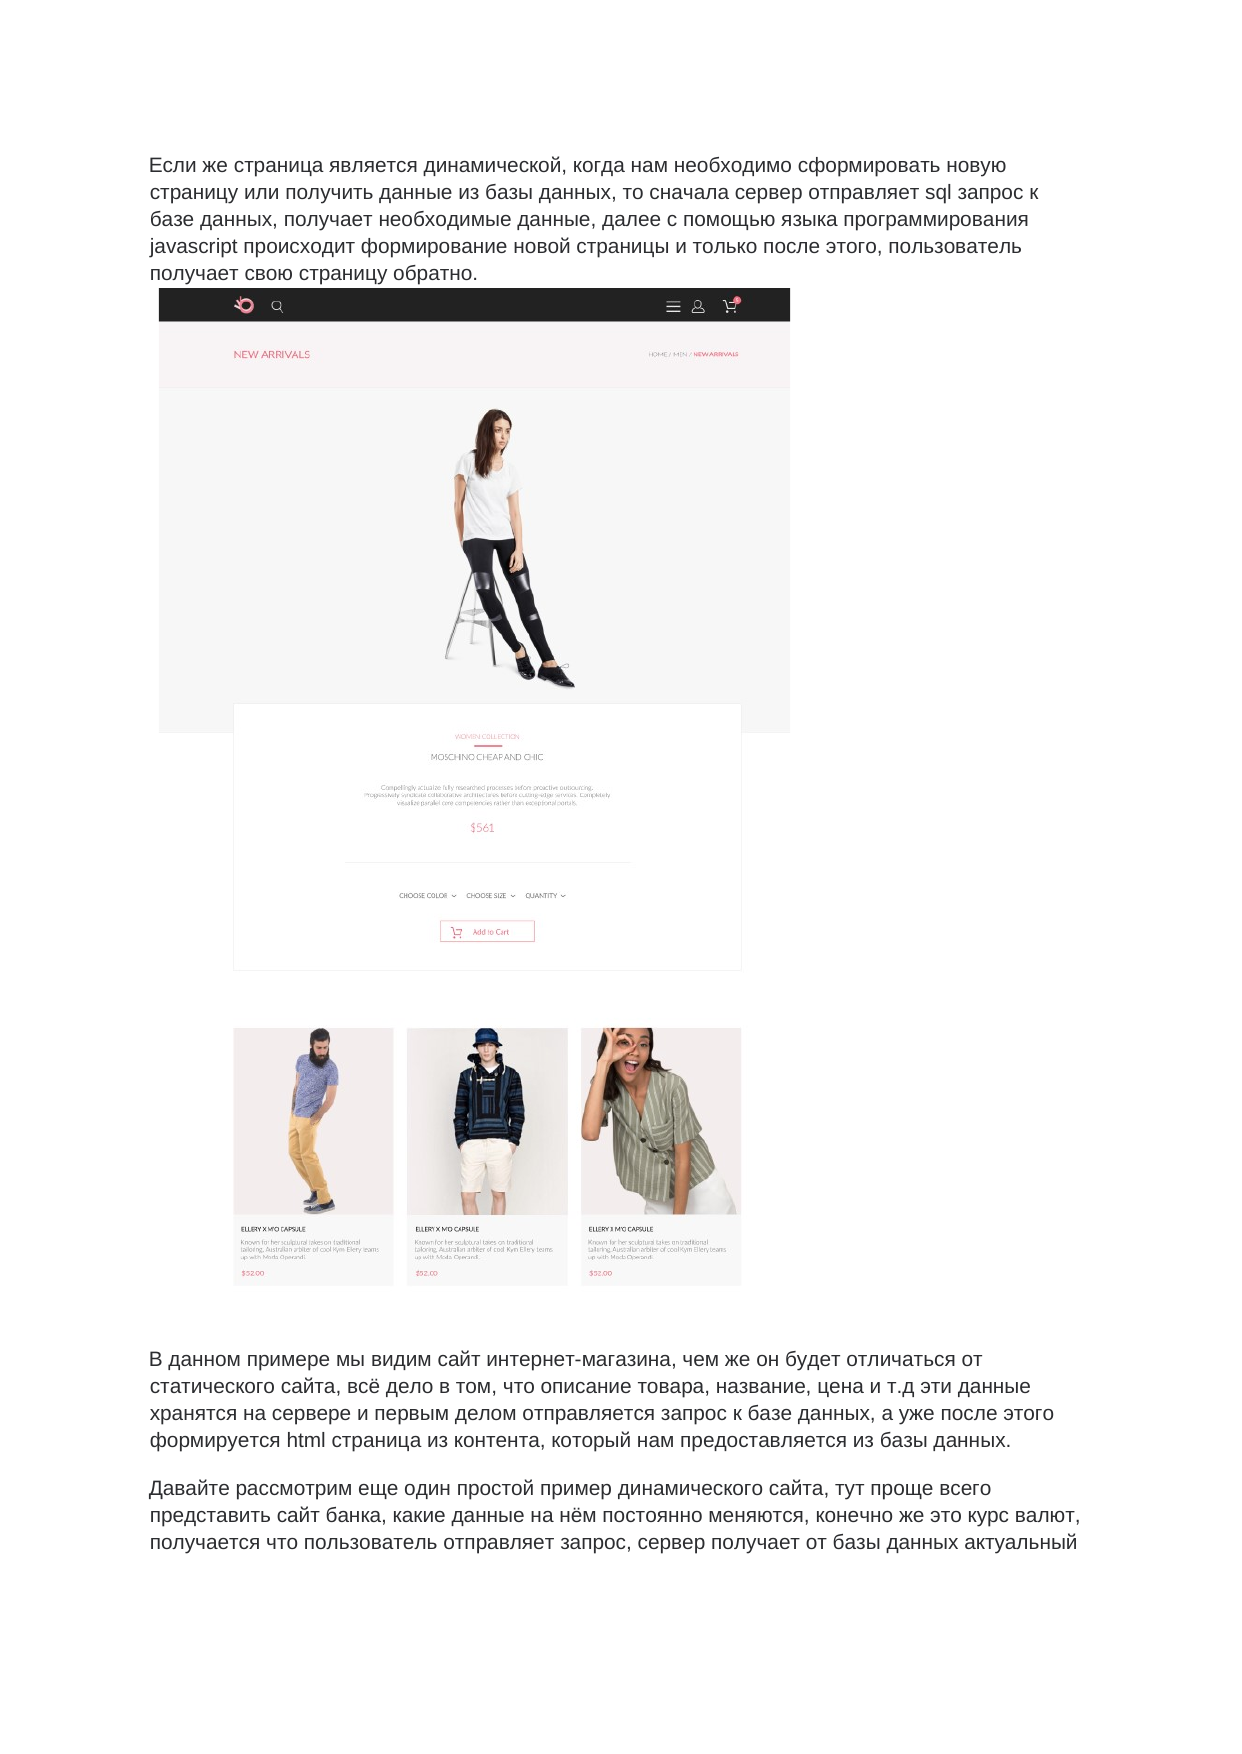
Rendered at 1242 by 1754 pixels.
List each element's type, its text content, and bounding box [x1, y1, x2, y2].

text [148, 1476, 1084, 1554]
text В данном примере мы видим сайт интернет-магазина, чем же он будет отличаться от статического сайта, всё дело в том, что описание товара, название, цена и т.д эти данные хранятся на сервере и первым делом отправляется запрос к базе данных, а уже после этого формируется html страница из контента, который нам предоставляется из базы данных. [148, 1347, 1084, 1452]
picture [158, 288, 791, 1312]
text Если же страница является динамической, когда нам необходимо сформировать новую страницу или получить данные из базы данных, то сначала сервер отправляет sql запрос к базе данных, получает необходимые данные, далее с помощью языка программирования javascript происходит формирование новой страницы и только после этого, пользователь получает свою страницу обратно. [148, 153, 1084, 285]
